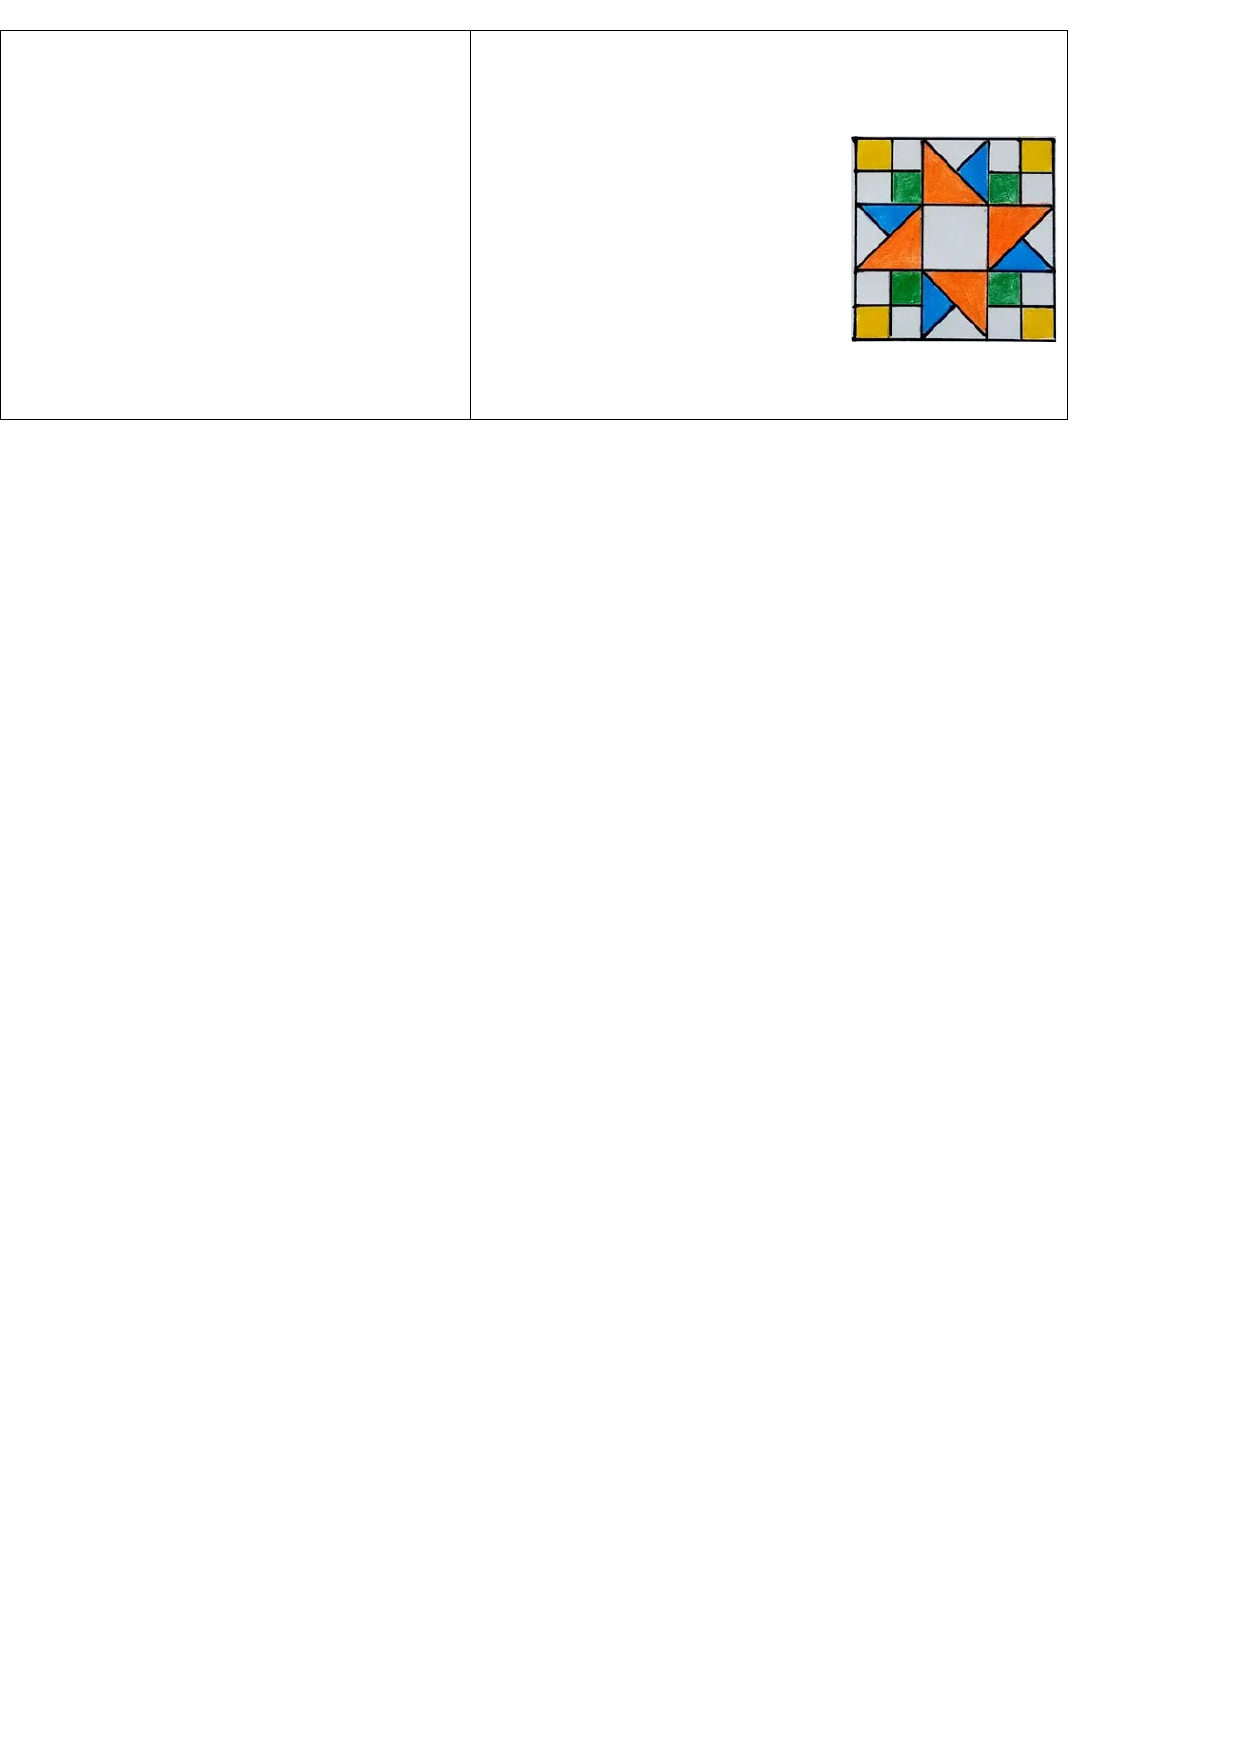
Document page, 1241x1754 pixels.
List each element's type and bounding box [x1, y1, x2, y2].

table_cell [471, 31, 1067, 419]
picture [851, 136, 1057, 342]
table_cell [1, 31, 470, 419]
